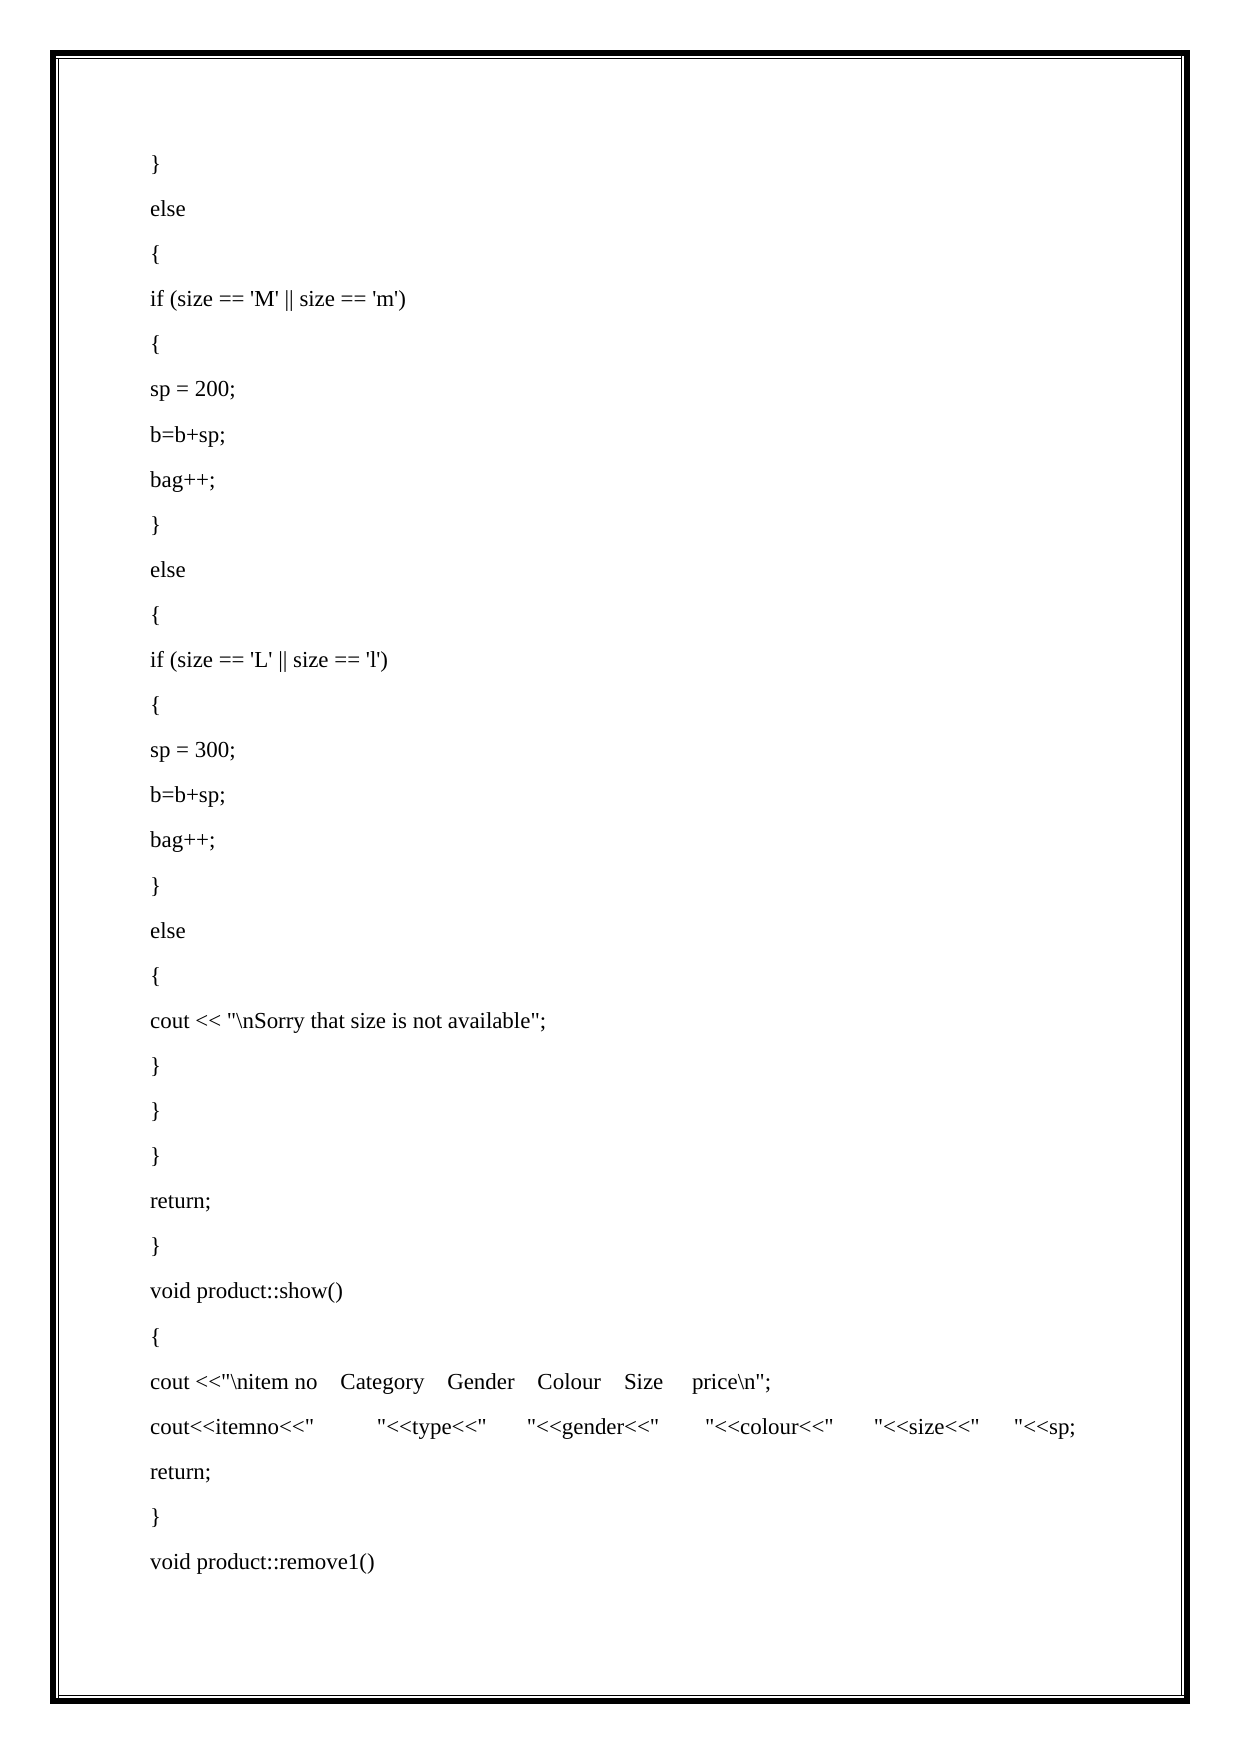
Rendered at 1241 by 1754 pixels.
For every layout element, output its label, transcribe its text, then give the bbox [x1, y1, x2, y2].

text void product::remove1() [150, 1548, 1090, 1574]
text { [150, 1323, 1090, 1349]
text } [150, 1503, 1090, 1529]
text { [150, 240, 1090, 267]
text else [150, 917, 1090, 943]
text cout <<"\nitem no Category Gender Colour Size price\n"; [150, 1368, 1090, 1394]
text if (size == 'L' || size == 'l') [150, 646, 1090, 672]
text } [150, 511, 1090, 537]
text bag++; [150, 827, 1090, 853]
text } [150, 1097, 1090, 1123]
text } [150, 1052, 1090, 1078]
text b=b+sp; [150, 421, 1090, 447]
text { [150, 601, 1090, 627]
text cout << "\nSorry that size is not available"; [150, 1007, 1090, 1033]
text } [150, 872, 1090, 898]
text return; [150, 1187, 1090, 1214]
text sp = 300; [150, 736, 1090, 763]
text } [150, 150, 1090, 176]
text else [150, 556, 1090, 582]
text { [150, 962, 1090, 988]
text { [150, 691, 1090, 718]
text bag++; [150, 466, 1090, 492]
text void product::show() [150, 1278, 1090, 1304]
text sp = 200; [150, 376, 1090, 402]
text } [150, 1232, 1090, 1259]
text { [150, 330, 1090, 357]
text } [150, 1142, 1090, 1169]
text if (size == 'M' || size == 'm') [150, 285, 1090, 312]
text cout<<itemno<<" "<<type<<" "<<gender<<" "<<colour<<" "<<size<<" "<<sp; [150, 1413, 1090, 1439]
text b=b+sp; [150, 781, 1090, 808]
text else [150, 195, 1090, 221]
text return; [150, 1458, 1090, 1484]
